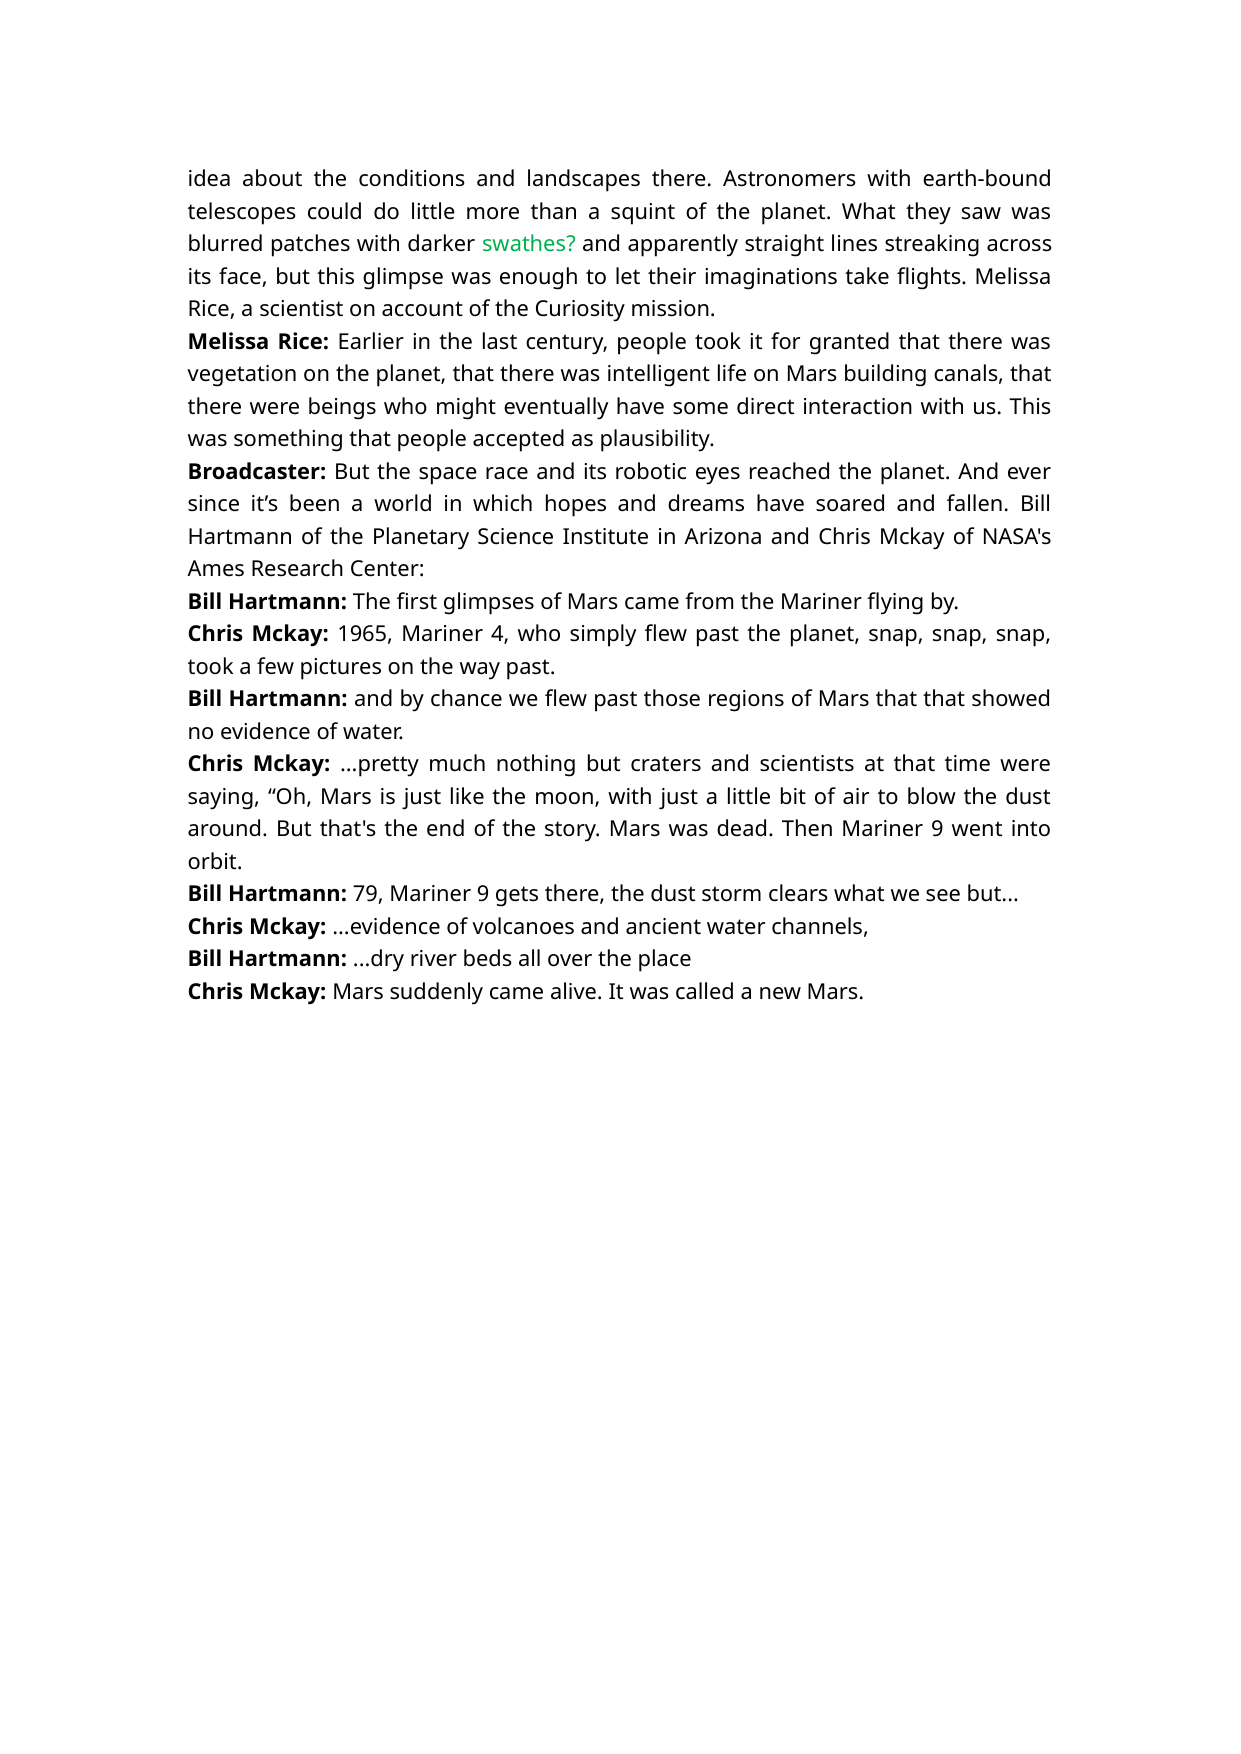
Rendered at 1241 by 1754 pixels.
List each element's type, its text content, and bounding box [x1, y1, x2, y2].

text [187, 162, 1053, 324]
text Melissa Rice: Earlier in the last century, people took it for granted that there was vegetation on the planet, that there was intelligent life on Mars building canals, that there were beings who might eventually have some direct interaction with us. This was something that people accepted as plausibility. [187, 324, 1053, 454]
text Chris Mckay: ...evidence of volcanoes and ancient water channels, [187, 909, 1053, 942]
text Chris Mckay: Mars suddenly came alive. It was called a new Mars. [187, 974, 1053, 1007]
text Bill Hartmann: The first glimpses of Mars came from the Mariner flying by. [187, 584, 1053, 617]
text Chris Mckay: ...pretty much nothing but craters and scientists at that time were saying, “Oh, Mars is just like the moon, with just a little bit of air to blow the dust around. But that's the end of the story. Mars was dead. Then Mariner 9 went into orbit. [187, 747, 1053, 877]
text Bill Hartmann: ...dry river beds all over the place [187, 942, 1053, 974]
text Bill Hartmann: and by chance we flew past those regions of Mars that that showed no evidence of water. [187, 682, 1053, 747]
text Bill Hartmann: 79, Mariner 9 gets there, the dust storm clears what we see but... [187, 877, 1053, 909]
text Chris Mckay: 1965, Mariner 4, who simply flew past the planet, snap, snap, snap, took a few pictures on the way past. [187, 617, 1053, 682]
text Broadcaster: But the space race and its robotic eyes reached the planet. And ever since it’s been a world in which hopes and dreams have soared and fallen. Bill Hartmann of the Planetary Science Institute in Arizona and Chris Mckay of NASA's Ames Research Center: [187, 454, 1053, 584]
